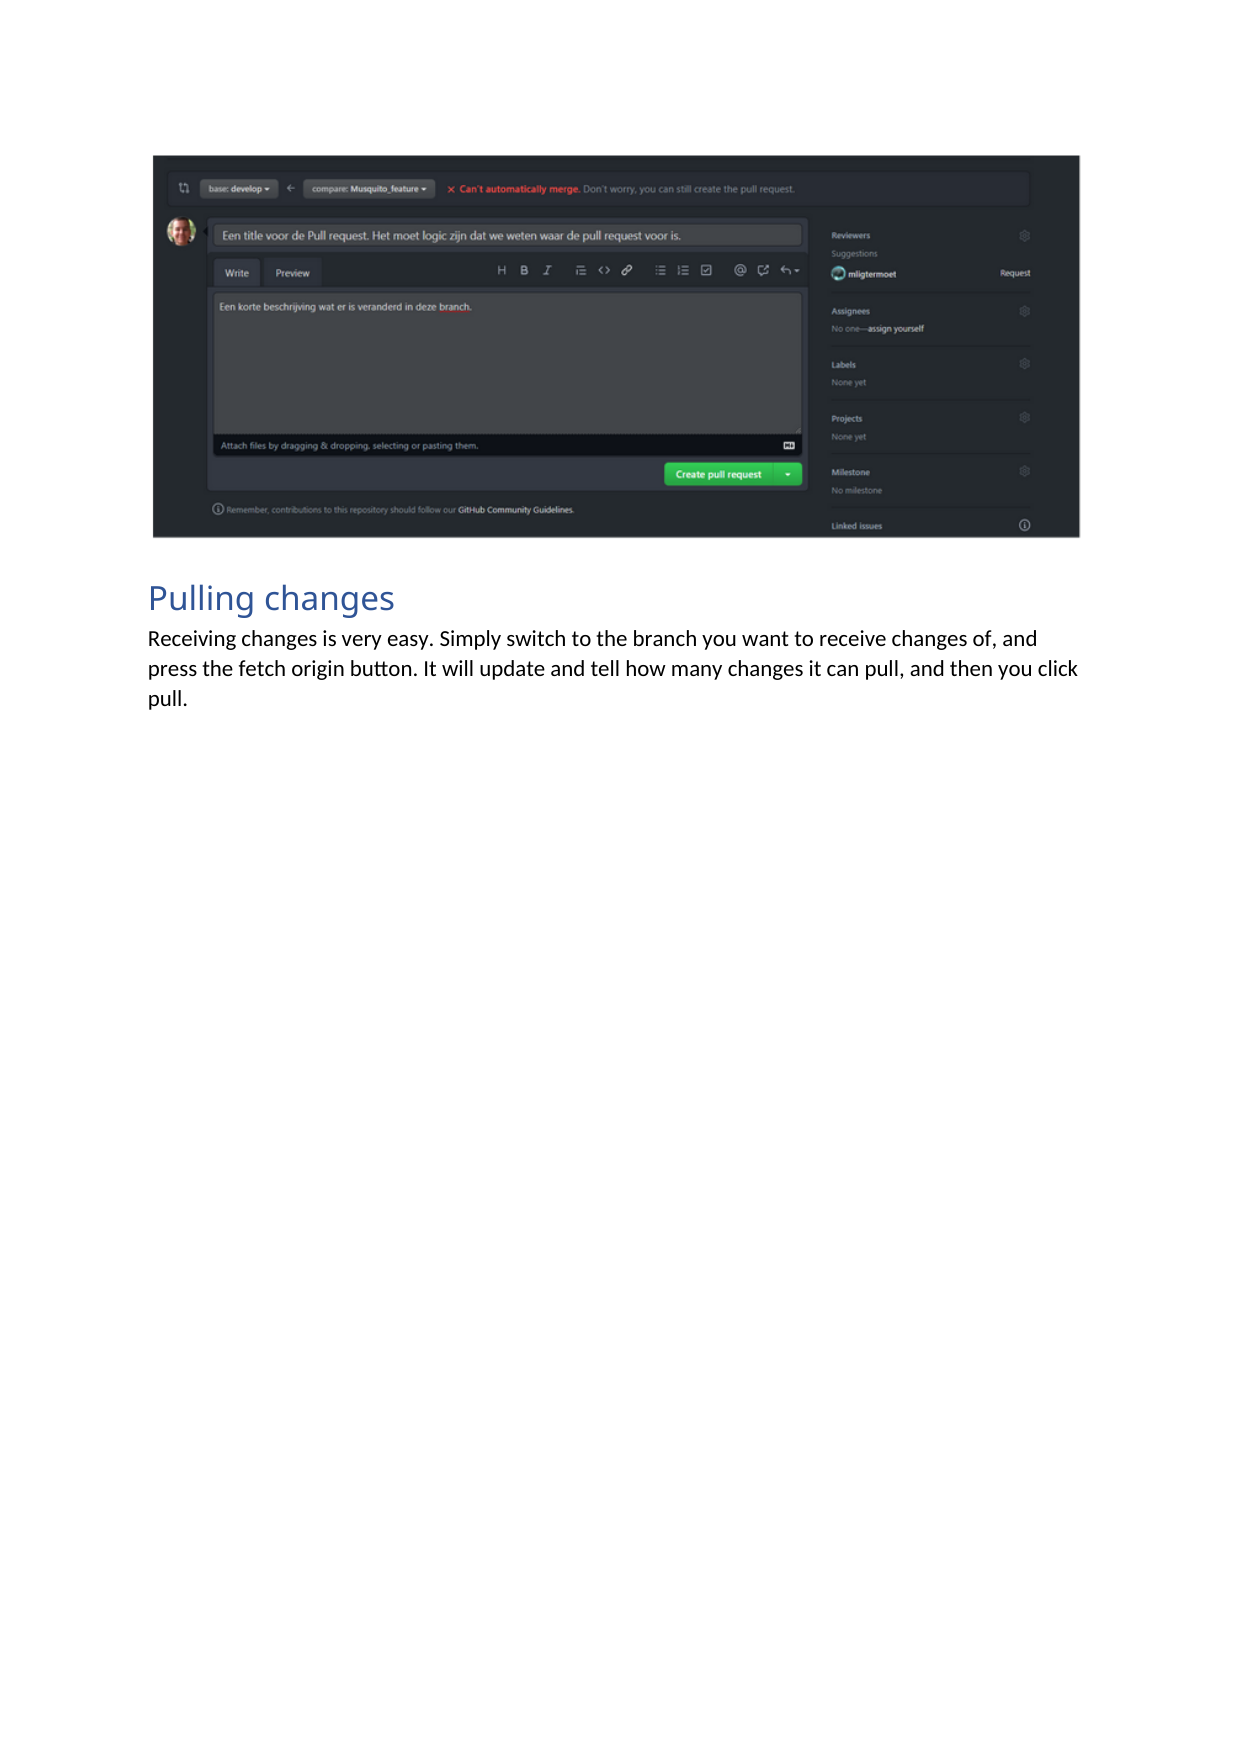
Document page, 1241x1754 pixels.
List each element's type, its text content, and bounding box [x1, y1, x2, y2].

picture [147, 147, 1093, 548]
text Receiving changes is very easy. Simply switch to the branch you want to receive changes of, and press the fetch origin button. It will update and tell how many changes it can pull, and then you click pull. [148, 624, 1093, 712]
subtitle Pulling changes [148, 575, 1093, 620]
